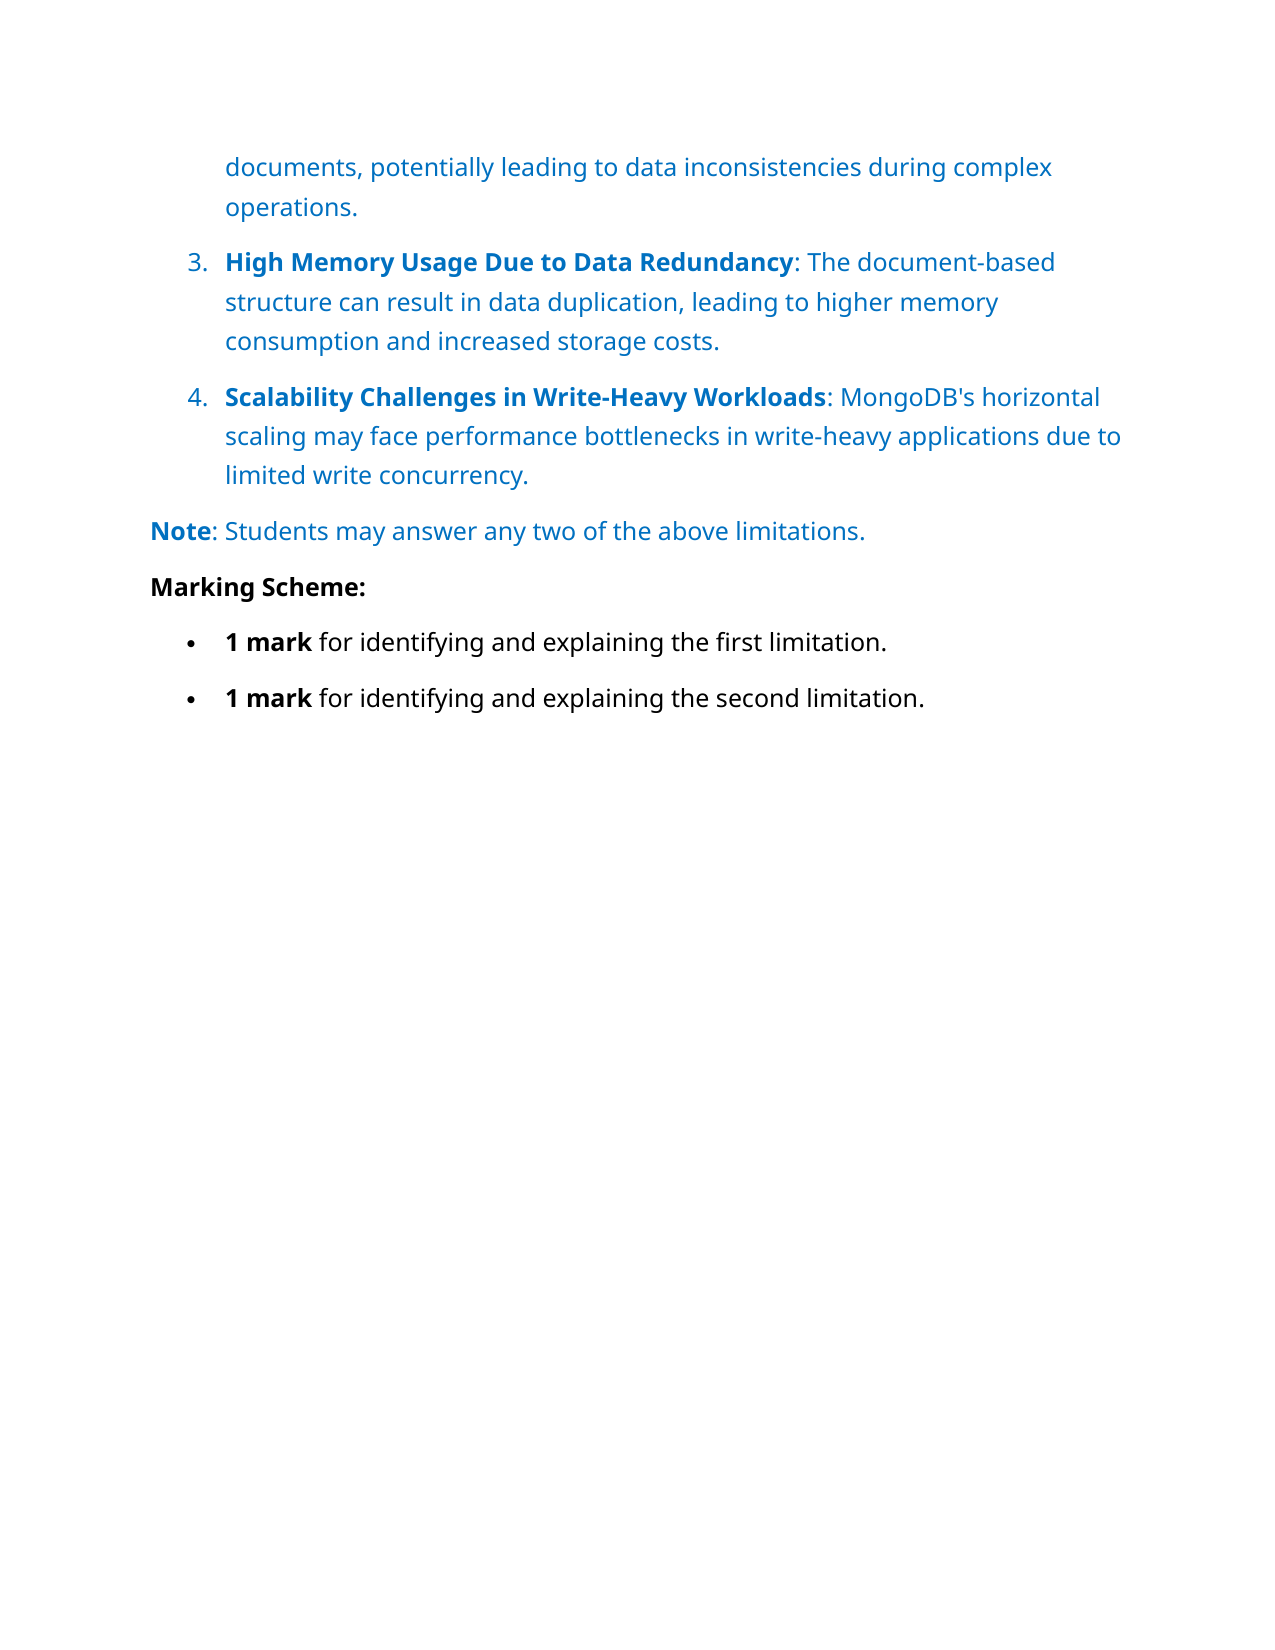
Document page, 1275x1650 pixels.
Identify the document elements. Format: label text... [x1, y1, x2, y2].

list Scalability Challenges in Write-Heavy Workloads: MongoDB's horizontal scaling may face performance bottlenecks in write-heavy applications due to limited write concurrency. [187, 379, 1125, 492]
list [187, 150, 1125, 223]
list 1 mark for identifying and explaining the second limitation. [187, 681, 1125, 715]
text Note: Students may answer any two of the above limitations. [150, 513, 1125, 547]
text Marking Scheme: [150, 569, 1125, 603]
list 1 mark for identifying and explaining the first limitation. [187, 625, 1125, 659]
list High Memory Usage Due to Data Redundancy: The document-based structure can result in data duplication, leading to higher memory consumption and increased storage costs. [187, 245, 1125, 357]
